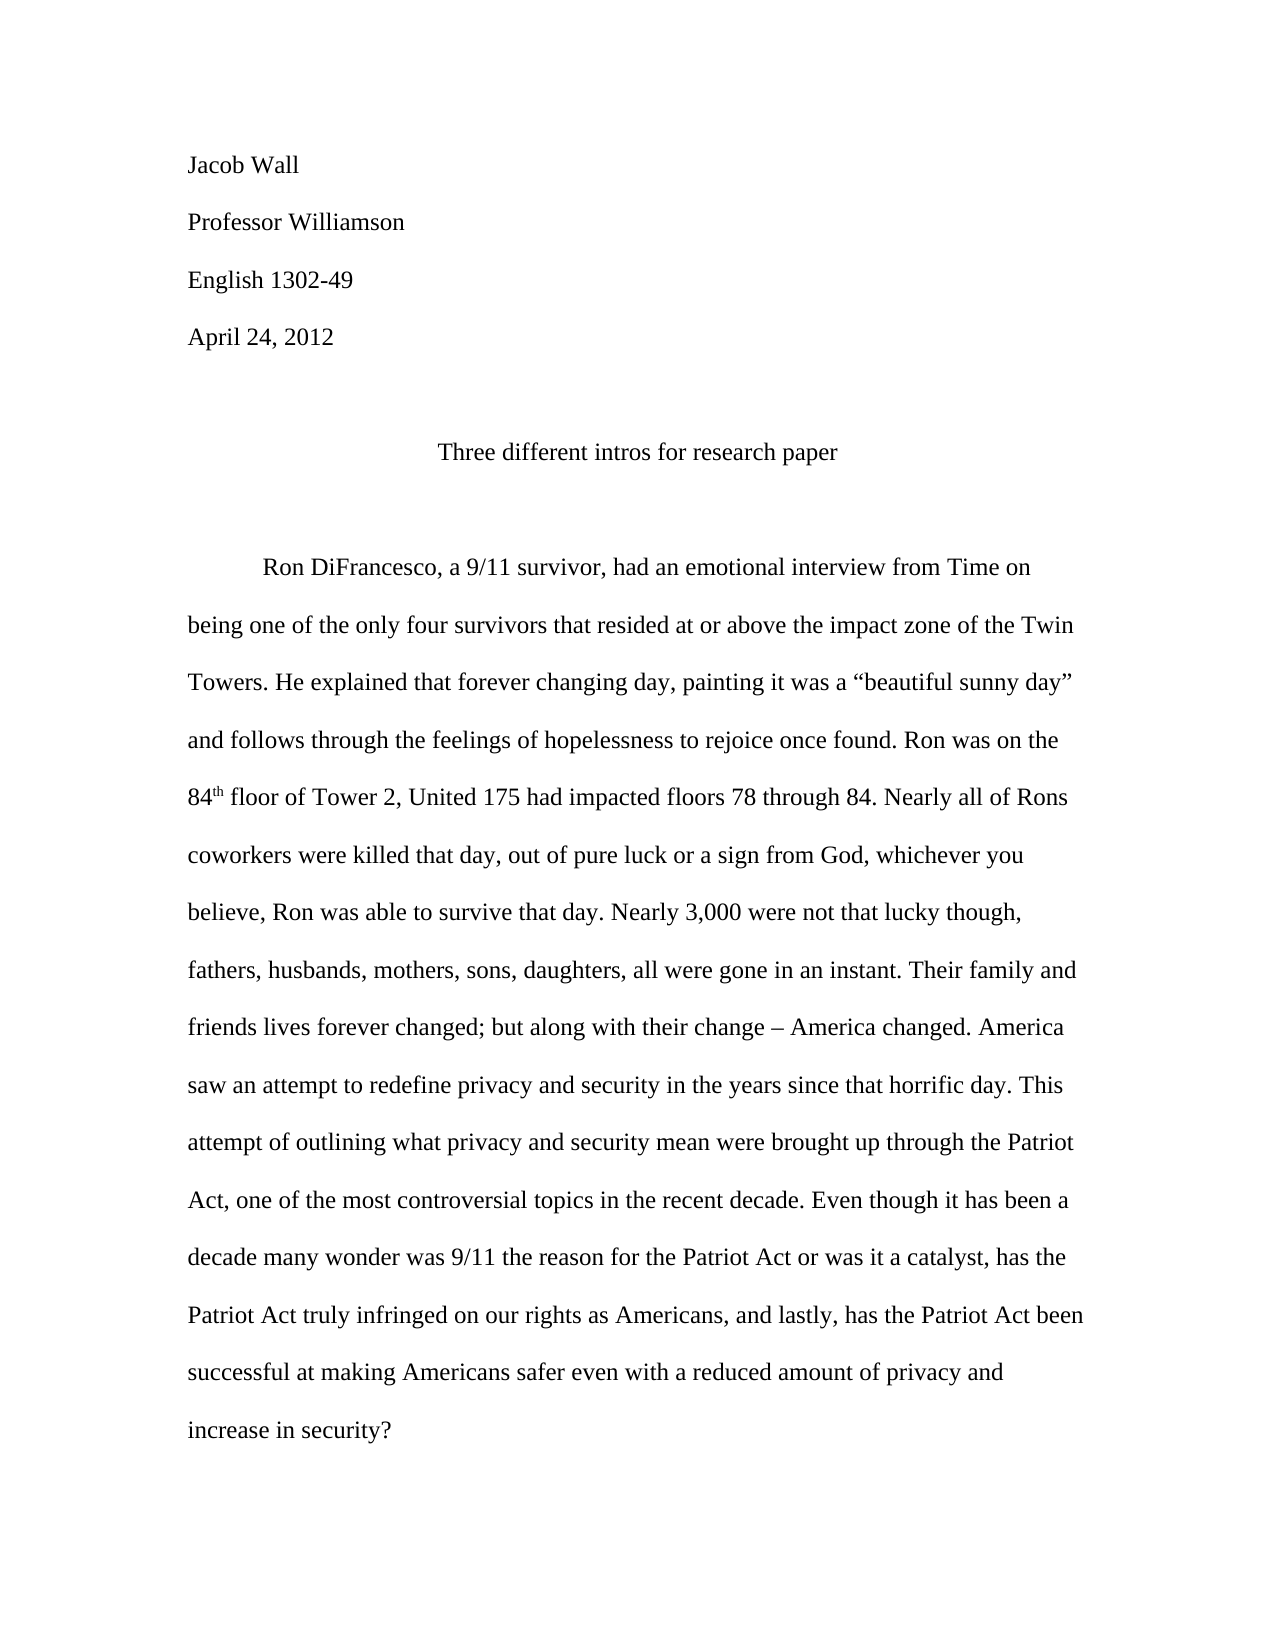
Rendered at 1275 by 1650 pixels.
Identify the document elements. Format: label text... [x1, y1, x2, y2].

text April 24, 2012 [187, 322, 1087, 351]
text Jacob Wall [187, 150, 1087, 179]
text English 1302-49 [187, 265, 1087, 294]
text Three different intros for research paper [187, 437, 1087, 466]
text Ron DiFrancesco, a 9/11 survivor, had an emotional interview from Time on being one of the only four survivors that resided at or above the impact zone of the Twin Towers. He explained that forever changing day, painting it was a “beautiful sunny day” and follows through the feelings of hopelessness to rejoice once found. Ron was on the 84th floor of Tower 2, United 175 had impacted floors 78 through 84. Nearly all of Rons coworkers were killed that day, out of pure luck or a sign from God, whichever you believe, Ron was able to survive that day. Nearly 3,000 were not that lucky though, fathers, husbands, mothers, sons, daughters, all were gone in an instant. Their family and friends lives forever changed; but along with their change – America changed. America saw an attempt to redefine privacy and security in the years since that horrific day. This attempt of outlining what privacy and security mean were brought up through the Patriot Act, one of the most controversial topics in the recent decade. Even though it has been a decade many wonder was 9/11 the reason for the Patriot Act or was it a catalyst, has the Patriot Act truly infringed on our rights as Americans, and lastly, has the Patriot Act been successful at making Americans safer even with a reduced amount of privacy and increase in security? [187, 552, 1087, 1444]
text Professor Williamson [187, 207, 1087, 236]
